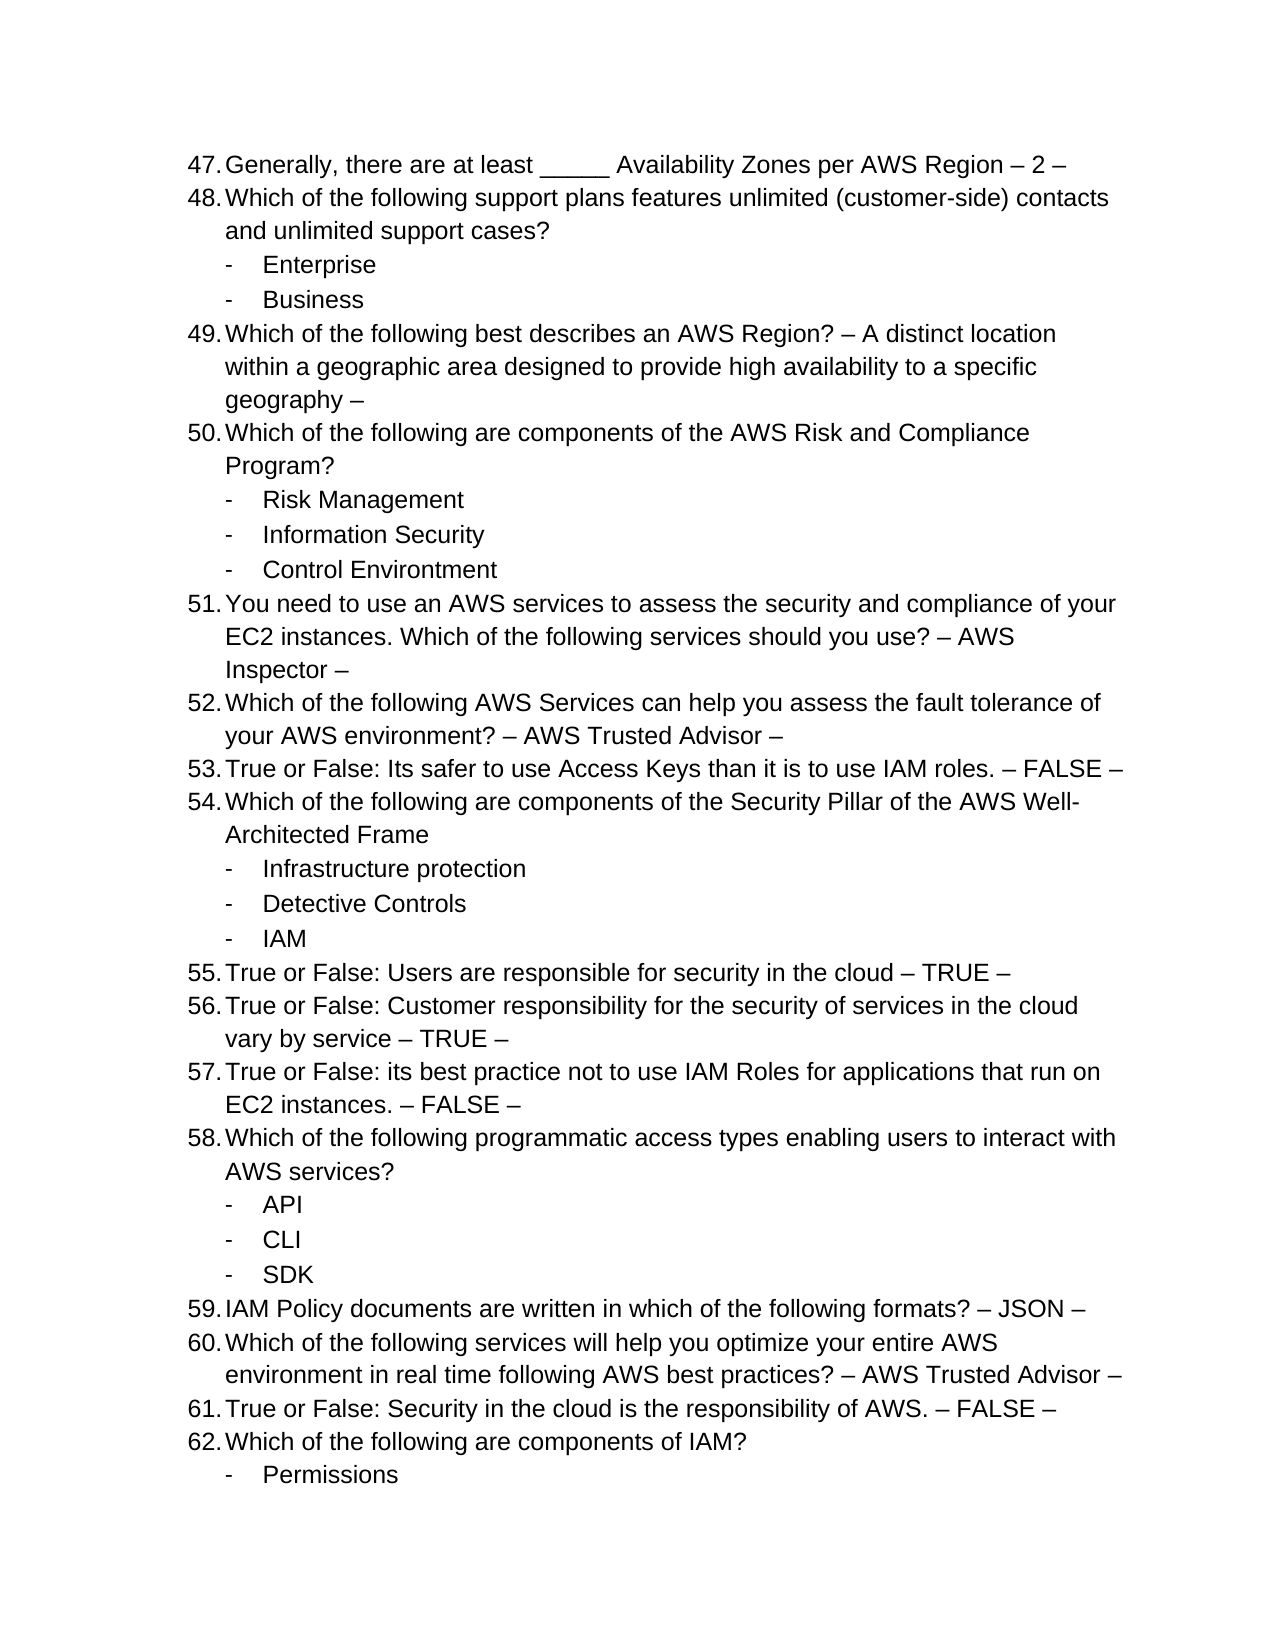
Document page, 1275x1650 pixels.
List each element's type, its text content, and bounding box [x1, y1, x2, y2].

list True or False: its best practice not to use IAM Roles for applications that run on EC2 instances. – FALSE – [187, 1057, 1125, 1119]
list SDK [225, 1259, 1125, 1290]
list Business [225, 284, 1125, 314]
list API [225, 1189, 1125, 1220]
list True or False: Security in the cloud is the responsibility of AWS. – FALSE – [187, 1393, 1125, 1422]
list Which of the following best describes an AWS Region? – A distinct location within a geographic area designed to provide high availability to a specific geography – [187, 319, 1125, 414]
list Which of the following are components of the AWS Risk and Compliance Program? [187, 418, 1125, 480]
list Which of the following support plans features unlimited (customer-side) contacts and unlimited support cases? [187, 183, 1125, 245]
list CLI [225, 1224, 1125, 1255]
list IAM [225, 923, 1125, 954]
list Which of the following programmatic access types enabling users to interact with AWS services? [187, 1123, 1125, 1185]
list True or False: Its safer to use Access Keys than it is to use IAM roles. – FALSE – [187, 754, 1125, 783]
list Infrastructure protection [225, 853, 1125, 884]
list You need to use an AWS services to assess the security and compliance of your EC2 instances. Which of the following services should you use? – AWS Inspector – [187, 589, 1125, 684]
list Which of the following services will help you optimize your entire AWS environment in real time following AWS best practices? – AWS Trusted Advisor – [187, 1327, 1125, 1389]
list Risk Management [225, 484, 1125, 515]
list Control Environtment [225, 554, 1125, 585]
list True or False: Users are responsible for security in the cloud – TRUE – [187, 958, 1125, 987]
list Information Security [225, 519, 1125, 550]
list True or False: Customer responsibility for the security of services in the cloud vary by service – TRUE – [187, 991, 1125, 1053]
list Which of the following are components of IAM? [187, 1427, 1125, 1455]
list IAM Policy documents are written in which of the following formats? – JSON – [187, 1294, 1125, 1323]
list Generally, there are at least _____ Availability Zones per AWS Region – 2 – [187, 150, 1125, 179]
list Which of the following are components of the Security Pillar of the AWS Well-Architected Frame [187, 787, 1125, 849]
list Permissions [225, 1459, 1125, 1490]
list Enterprise [225, 249, 1125, 279]
list Detective Controls [225, 888, 1125, 919]
list Which of the following AWS Services can help you assess the fault tolerance of your AWS environment? – AWS Trusted Advisor – [187, 688, 1125, 750]
